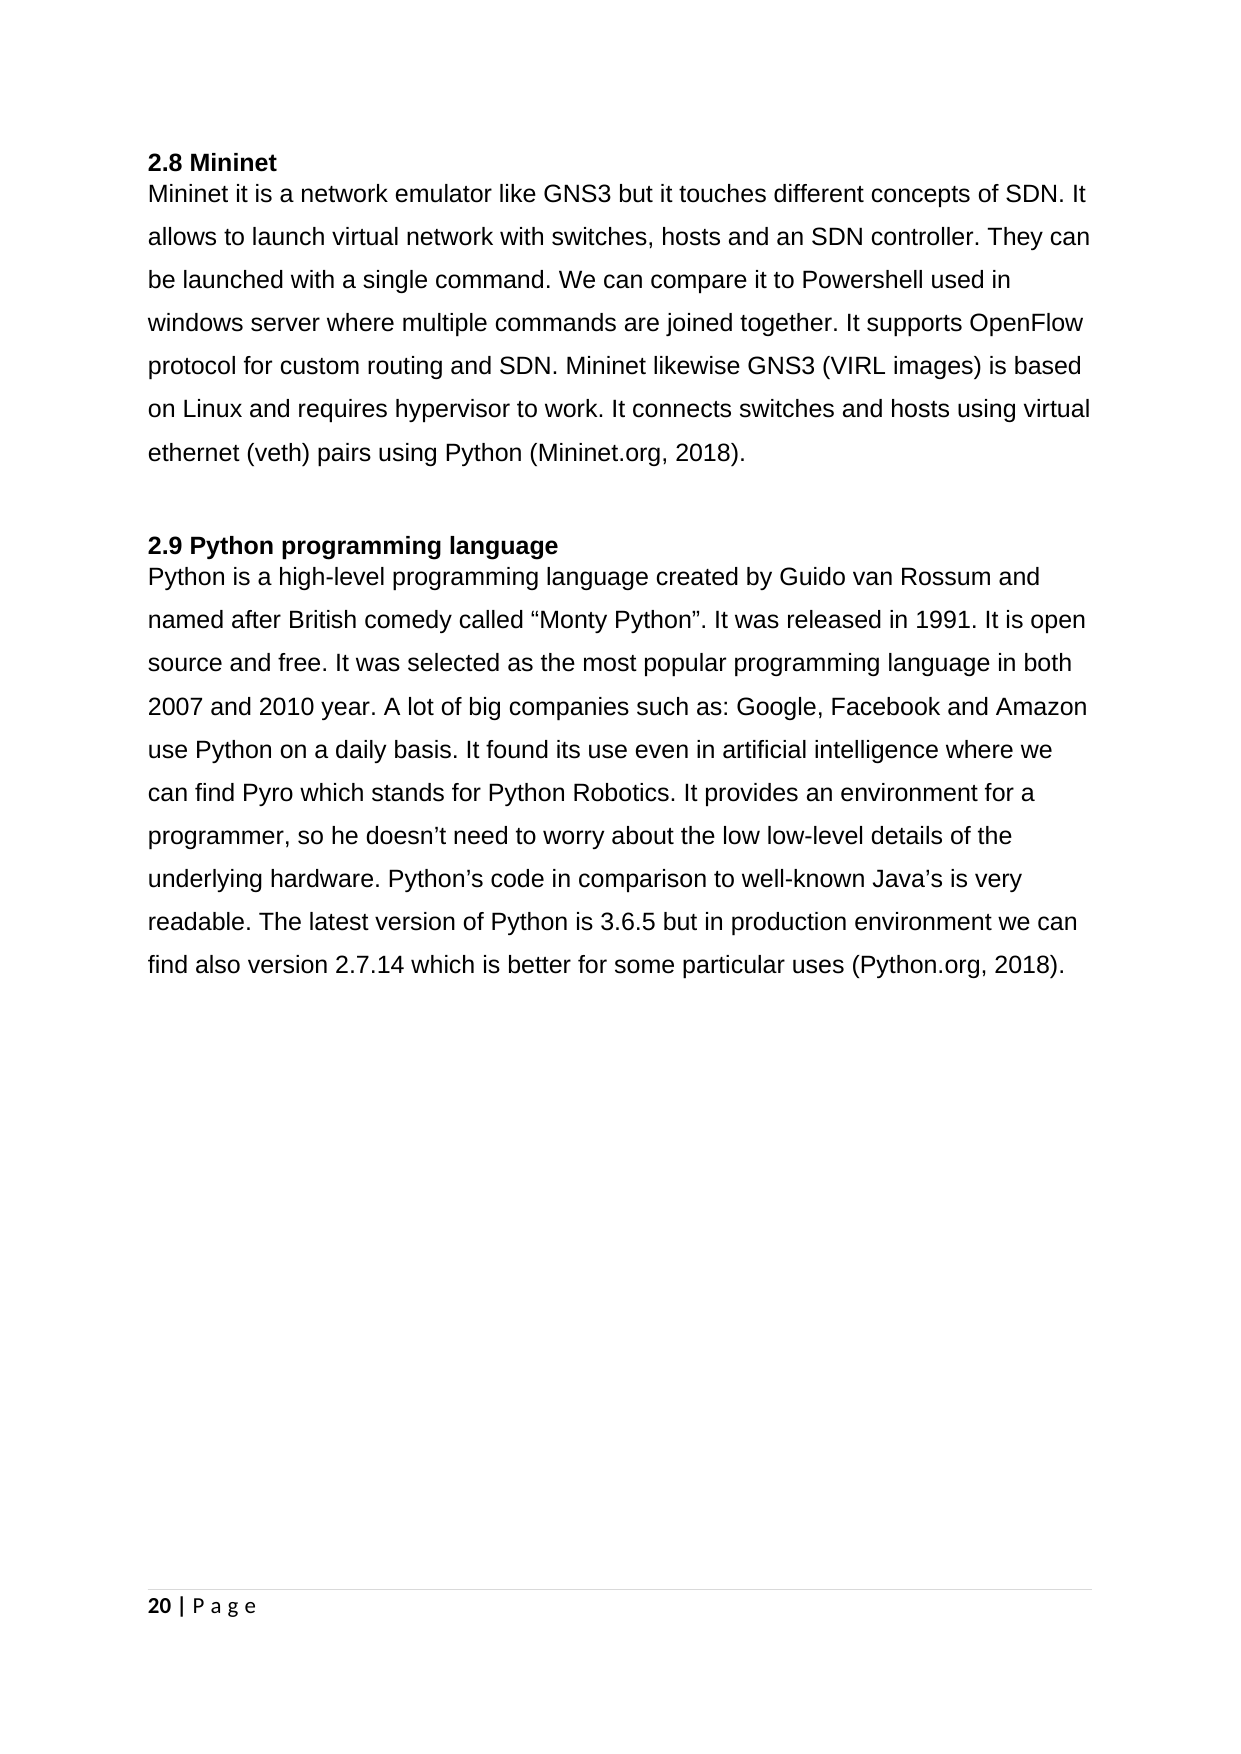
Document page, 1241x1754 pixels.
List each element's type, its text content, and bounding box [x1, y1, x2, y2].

subtitle 2.9 Python programming language [148, 531, 1092, 560]
subtitle 2.8 Mininet [148, 148, 1092, 176]
text Mininet it is a network emulator like GNS3 but it touches different concepts of SDN. It allows to launch virtual network with switches, hosts and an SDN controller. They can be launched with a single command. We can compare it to Powershell used in windows server where multiple commands are joined together. It supports OpenFlow protocol for custom routing and SDN. Mininet likewise GNS3 (VIRL images) is based on Linux and requires hypervisor to work. It connects switches and hosts using virtual ethernet (veth) pairs using Python (Mininet.org, 2018). [148, 179, 1092, 466]
text Python is a high-level programming language created by Guido van Rossum and named after British comedy called “Monty Python”. It was released in 1991. It is open source and free. It was selected as the most popular programming language in both 2007 and 2010 year. A lot of big companies such as: Google, Facebook and Amazon use Python on a daily basis. It found its use even in artificial intelligence where we can find Pyro which stands for Python Robotics. It provides an environment for a programmer, so he doesn’t need to worry about the low low-level details of the underlying hardware. Python’s code in comparison to well-known Java’s is very readable. The latest version of Python is 3.6.5 but in production environment we can find also version 2.7.14 which is better for some particular uses (Python.org, 2018). [148, 562, 1092, 979]
